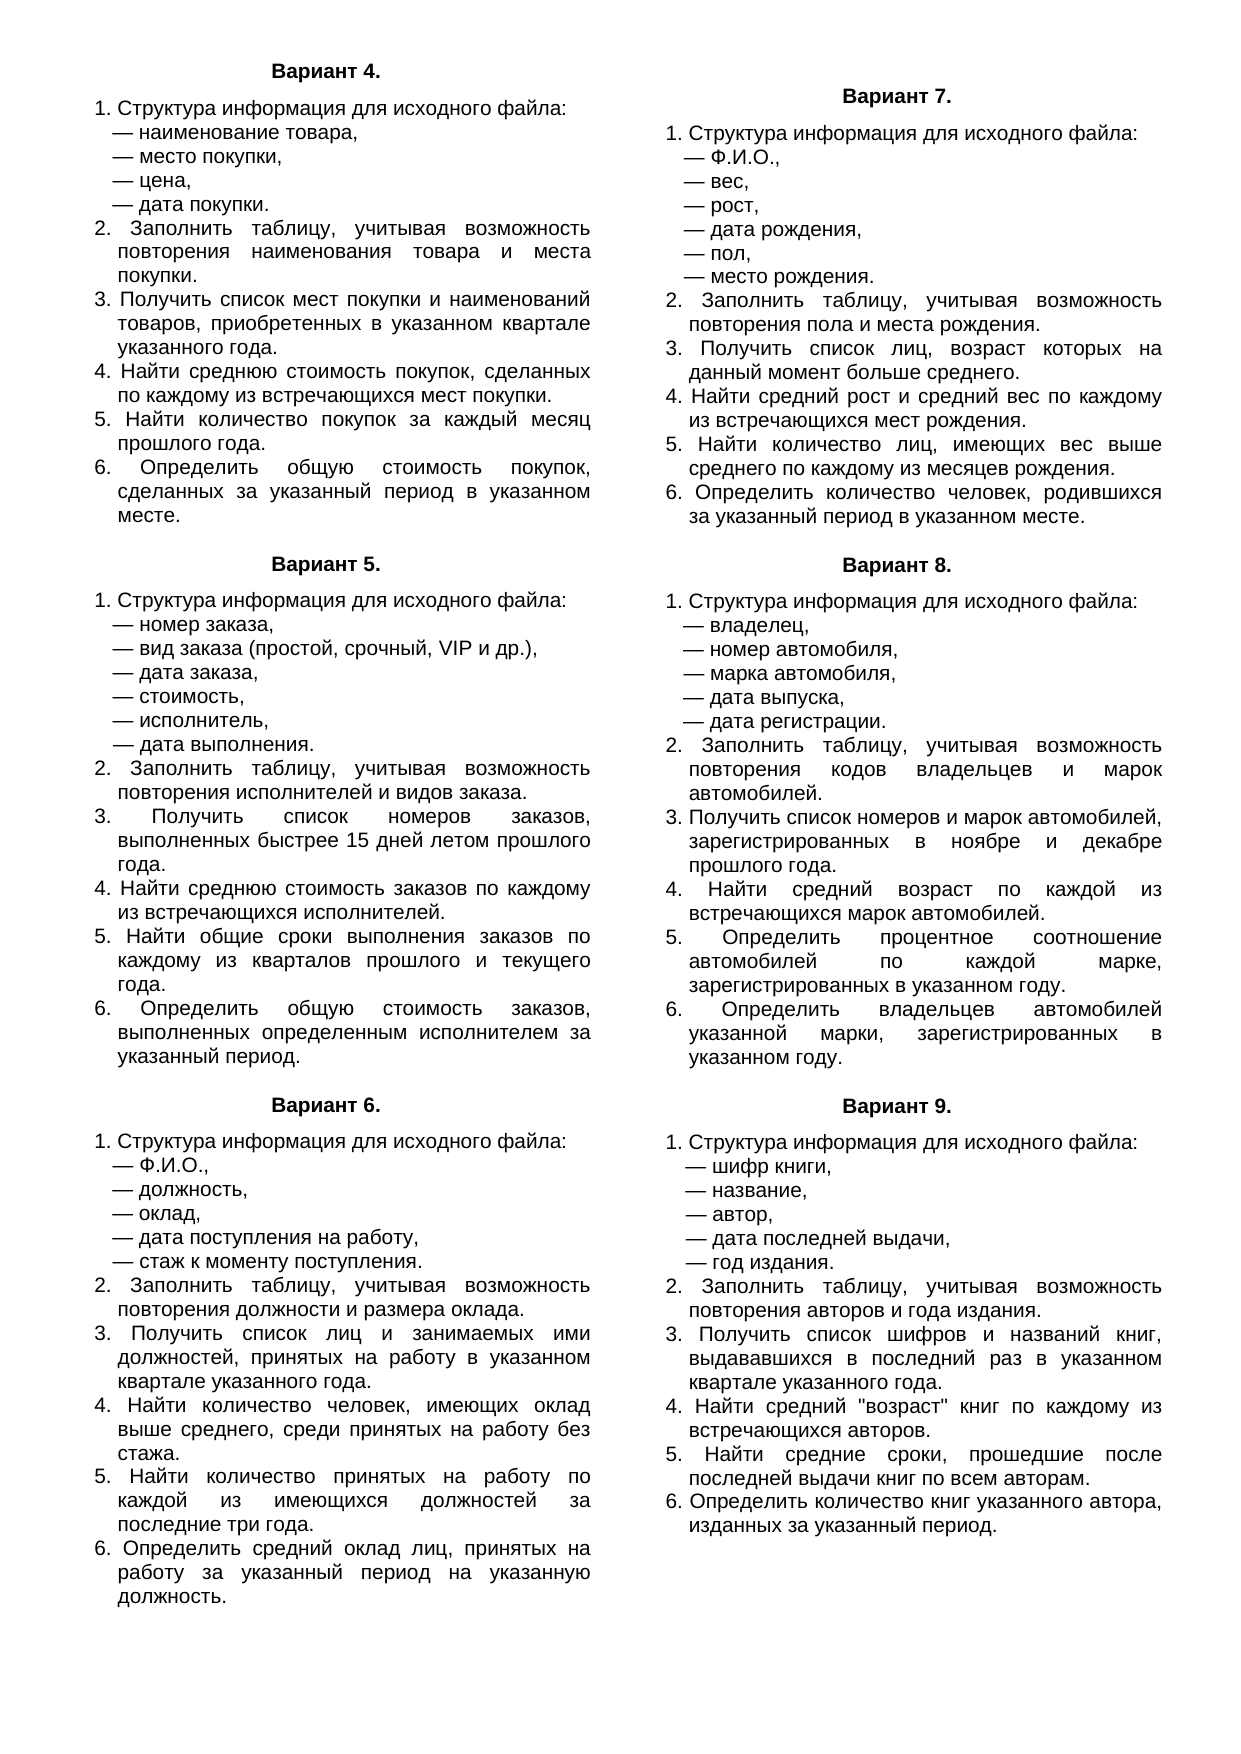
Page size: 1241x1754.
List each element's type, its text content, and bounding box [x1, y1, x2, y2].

text 1. Структура информация для исходного файла: [665, 1130, 1162, 1154]
text Вариант 5. [271, 552, 591, 576]
text 2. Заполнить таблицу, учитывая возможность повторения кодов владельцев и марок автомобилей. [665, 733, 1162, 805]
text — дата выпуска, [683, 685, 1162, 709]
text Вариант 4. [271, 59, 591, 83]
text — рост, [684, 192, 1162, 216]
text 3. Получить список шифров и названий книг, выдававшихся в последний раз в указанном квартале указанного года. [665, 1322, 1162, 1393]
text — место покупки, [112, 143, 591, 167]
text — номер автомобиля, [683, 637, 1162, 661]
text — вид заказа (простой, срочный, VIP и др.), [112, 636, 591, 660]
text — год издания. [686, 1250, 1162, 1274]
text — стаж к моменту поступления. [112, 1249, 591, 1273]
text — Ф.И.О., [684, 144, 1162, 168]
text 3. Получить список лиц, возраст которых на данный момент больше среднего. [665, 336, 1162, 384]
text 6. Определить средний оклад лиц, принятых на работу за указанный период на указанную должность. [94, 1536, 591, 1608]
text 1. Структура информация для исходного файла: [94, 588, 591, 612]
text 6. Определить количество книг указанного автора, изданных за указанный период. [665, 1489, 1162, 1537]
text 3. Получить список мест покупки и наименований товаров, приобретенных в указанном квартале указанного года. [94, 287, 591, 359]
text 2. Заполнить таблицу, учитывая возможность повторения авторов и года издания. [665, 1274, 1162, 1322]
text 1. Структура информация для исходного файла: [665, 121, 1162, 144]
text — дата регистрации. [683, 709, 1162, 733]
text 2. Заполнить таблицу, учитывая возможность повторения наименования товара и места покупки. [94, 215, 591, 287]
text 4. Найти средний рост и средний вес по каждому из встречающихся мест рождения. [665, 384, 1162, 432]
text 2. Заполнить таблицу, учитывая возможность повторения пола и места рождения. [665, 288, 1162, 336]
text — оклад, [112, 1201, 591, 1225]
text Вариант 6. [271, 1092, 591, 1116]
text — дата покупки. [112, 191, 591, 215]
text — дата рождения, [684, 216, 1162, 240]
text 5. Найти общие сроки выполнения заказов по каждому из кварталов прошлого и текущего года. [94, 924, 591, 996]
text — шифр книги, [685, 1154, 1162, 1178]
text 3. Получить список номеров заказов, выполненных быстрее 15 дней летом прошлого года. [94, 804, 591, 876]
text — название, [685, 1178, 1162, 1202]
text 2. Заполнить таблицу, учитывая возможность повторения исполнителей и видов заказа. [94, 756, 591, 804]
text — должность, [112, 1177, 591, 1201]
text 1. Структура информация для исходного файла: [665, 589, 1162, 613]
text — дата последней выдачи, [686, 1226, 1162, 1250]
text 2. Заполнить таблицу, учитывая возможность повторения должности и размера оклада. [94, 1273, 591, 1321]
text — автор, [686, 1202, 1162, 1226]
text — вес, [684, 168, 1162, 192]
text 4. Найти средний возраст по каждой из встречающихся марок автомобилей. [665, 877, 1162, 925]
text 3. Получить список лиц и занимаемых ими должностей, принятых на работу в указанном квартале указанного года. [94, 1321, 591, 1392]
text — Ф.И.О., [112, 1153, 591, 1177]
text 4. Найти среднюю стоимость покупок, сделанных по каждому из встречающихся мест покупки. [94, 359, 591, 407]
text — наименование товара, [112, 119, 591, 143]
text 6. Определить количество человек, родившихся за указанный период в указанном месте. [665, 480, 1162, 528]
text 1. Структура информация для исходного файла: [94, 96, 591, 119]
text — владелец, [683, 613, 1162, 637]
text 5. Определить процентное соотношение автомобилей по каждой марке, зарегистрированных в указанном году. [665, 925, 1162, 997]
text 4. Найти среднюю стоимость заказов по каждому из встречающихся исполнителей. [94, 876, 591, 924]
text 6. Определить общую стоимость покупок, сделанных за указанный период в указанном месте. [94, 455, 591, 527]
text 5. Найти количество принятых на работу по каждой из имеющихся должностей за последние три года. [94, 1464, 591, 1536]
text — пол, [684, 240, 1162, 264]
text 5. Найти количество покупок за каждый месяц прошлого года. [94, 407, 591, 455]
text — цена, [112, 167, 591, 191]
text 6. Определить общую стоимость заказов, выполненных определенным исполнителем за указанный период. [94, 996, 591, 1067]
text 1. Структура информация для исходного файла: [94, 1129, 591, 1153]
text — дата поступления на работу, [112, 1225, 591, 1249]
text Вариант 7. [842, 84, 1162, 108]
text 5. Найти средние сроки, прошедшие после последней выдачи книг по всем авторам. [665, 1441, 1162, 1489]
text — номер заказа, [112, 612, 591, 636]
text — стоимость, [112, 684, 591, 708]
text — исполнитель, [112, 708, 591, 732]
text — дата заказа, [112, 660, 591, 684]
text — дата выполнения. [113, 732, 591, 756]
text 4. Найти средний "возраст" книг по каждому из встречающихся авторов. [665, 1393, 1162, 1441]
text Вариант 9. [842, 1093, 1162, 1117]
text — место рождения. [684, 264, 1162, 288]
text 5. Найти количество лиц, имеющих вес выше среднего по каждому из месяцев рождения. [665, 432, 1162, 480]
text — марка автомобиля, [683, 661, 1162, 685]
text 3. Получить список номеров и марок автомобилей, зарегистрированных в ноябре и декабре прошлого года. [665, 805, 1162, 877]
text 6. Определить владельцев автомобилей указанной марки, зарегистрированных в указанном году. [665, 997, 1162, 1068]
text 4. Найти количество человек, имеющих оклад выше среднего, среди принятых на работу без стажа. [94, 1392, 591, 1464]
text Вариант 8. [842, 553, 1162, 577]
